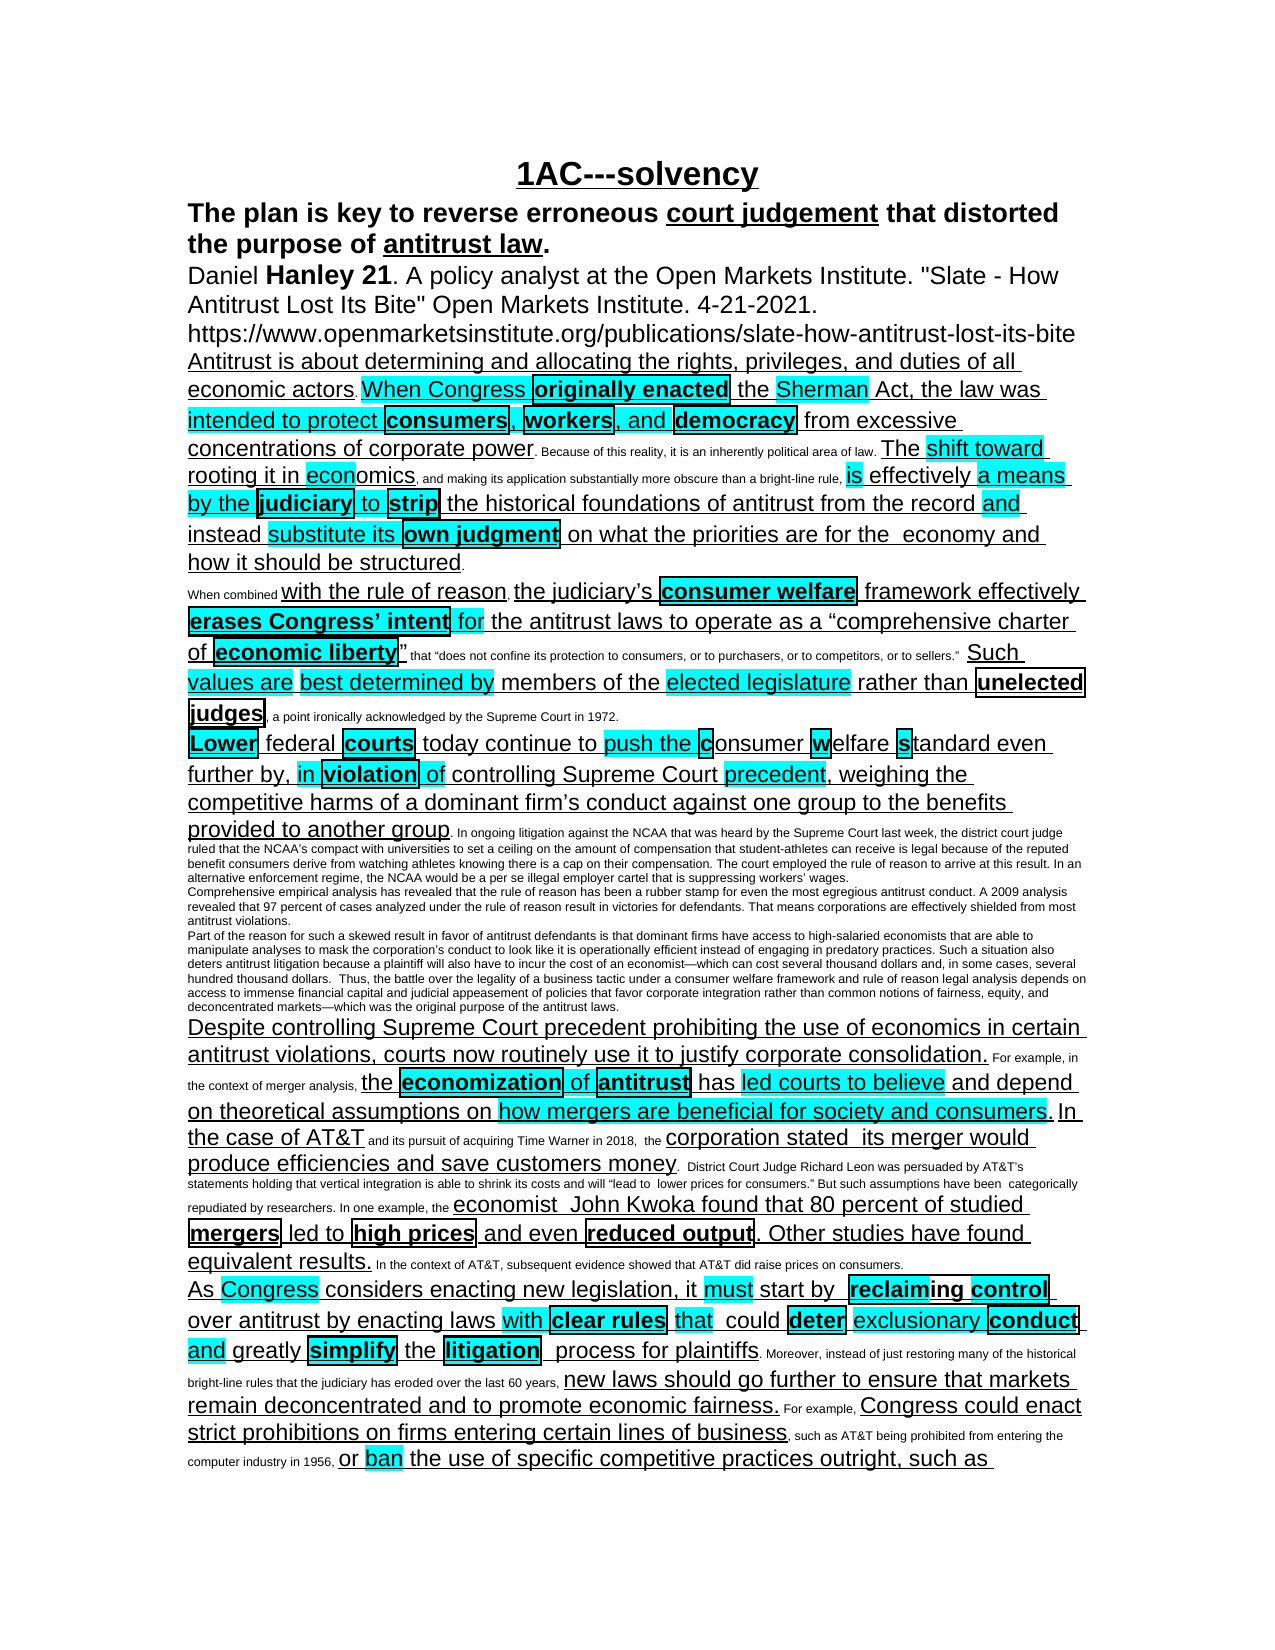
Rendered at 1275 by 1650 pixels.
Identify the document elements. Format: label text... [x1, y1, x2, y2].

subtitle 1AC---solvency [187, 154, 1087, 193]
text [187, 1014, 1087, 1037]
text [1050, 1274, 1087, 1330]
text Lower federal courts today continue to push the consumer welfare standard even further by, in violation of controlling Supreme Court precedent, weighing the competitive harms of a dominant firm’s conduct against one group to the benefits provided to another group. In ongoing litigation against the NCAA that was heard by the Supreme Court last week, the district court judge ruled that the NCAA’s compact with universities to set a ceiling on the amount of compensation that student-athletes can receive is legal because of the reputed benefit consumers derive from watching athletes knowing there is a cap on their compensation. The court employed the rule of reason to arrive at this result. In an alternative enforcement regime, the NCAA would be a per se illegal employer cartel that is suppressing workers’ wages. [187, 728, 1087, 885]
subtitle The plan is key to reverse erroneous court judgement that distorted the purpose of antitrust law. [187, 197, 1087, 259]
text When combined with the rule of reason, the judiciary’s consumer welfare framework effectively erases Congress’ intent for the antitrust laws to operate as a “comprehensive charter of economic liberty” that “does not confine its protection to consumers, or to purchasers, or to competitors, or to sellers.” Such values are best determined by members of the elected legislature rather than unelected judges, a point ironically acknowledged by the Supreme Court in 1972. [187, 576, 1087, 728]
text Part of the reason for such a skewed result in favor of antitrust defendants is that dominant firms have access to high-salaried economists that are able to manipulate analyses to mask the corporation’s conduct to look like it is operationally efficient instead of engaging in predatory practices. Such a situation also deters antitrust litigation because a plaintiff will also have to incur the cost of an economist—which can cost several thousand dollars and, in some cases, several hundred thousand dollars. Thus, the battle over the legality of a business tactic under a consumer welfare framework and rule of reason legal analysis depends on access to immense financial capital and judicial appeasement of policies that favor corporate integration rather than common notions of fairness, equity, and deconcentrated markets—which was the original purpose of the antitrust laws. [187, 928, 1087, 1014]
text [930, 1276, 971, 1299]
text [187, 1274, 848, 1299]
text Comprehensive empirical analysis has revealed that the rule of reason has been a rubber stamp for even the most egregious antitrust conduct. A 2009 analysis revealed that 97 percent of cases analyzed under the rule of reason result in victories for defendants. That means corporations are effectively shielded from most antitrust violations. [187, 885, 1087, 928]
text Antitrust is about determining and allocating the rights, privileges, and duties of all economic actors. When Congress originally enacted the Sherman Act, the law was intended to protect consumers, workers, and democracy from excessive concentrations of corporate power. Because of this reality, it is an inherently political area of law. The shift toward rooting it in economics, and making its application substantially more obscure than a bright-line rule, is effectively a means by the judiciary to strip the historical foundations of antitrust from the record and instead substitute its own judgment on what the priorities are for the economy and how it should be structured. [187, 348, 1087, 576]
text Despite controlling Supreme Court precedent prohibiting the use of economics in certain antitrust violations, courts now routinely use it to justify corporate consolidation. For example, in the context of merger analysis, the economization of antitrust has led courts to believe and depend on theoretical assumptions on how mergers are beneficial for society and consumers. In the case of AT&T and its pursuit of acquiring Time Warner in 2018, the corporation stated its merger would produce efficiencies and save customers money. District Court Judge Richard Leon was persuaded by AT&T’s statements holding that vertical integration is able to shrink its costs and will “lead to lower prices for consumers.” But such assumptions have been categorically repudiated by researchers. In one example, the economist John Kwoka found that 80 percent of studied mergers led to high prices and even reduced output. Other studies have found equivalent results. In the context of AT&T, subsequent evidence showed that AT&T did raise prices on consumers. [187, 1038, 1087, 1274]
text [187, 1331, 1087, 1471]
text Daniel Hanley 21. A policy analyst at the Open Markets Institute. "Slate - How Antitrust Lost Its Bite" Open Markets Institute. 4-21-2021. https://www.openmarketsinstitute.org/publications/slate-how-antitrust-lost-its-bite [187, 259, 1087, 348]
